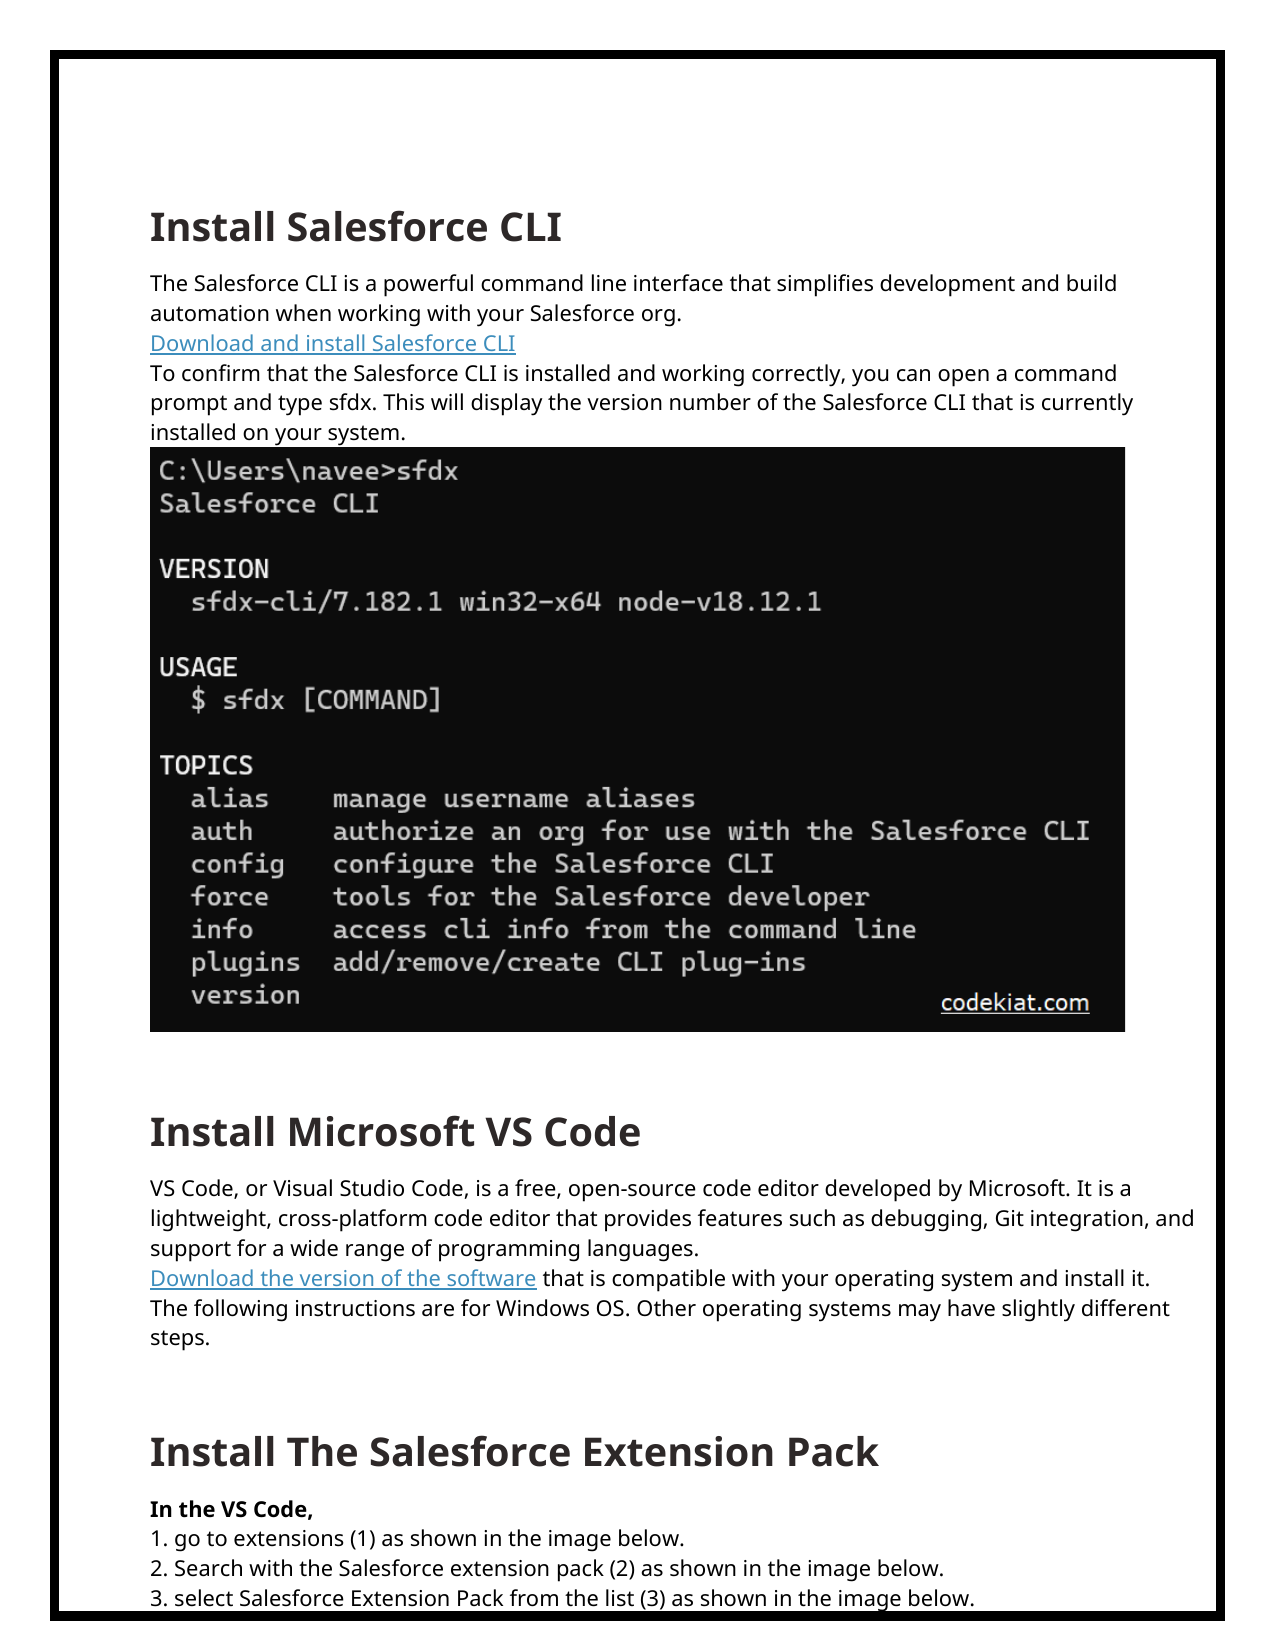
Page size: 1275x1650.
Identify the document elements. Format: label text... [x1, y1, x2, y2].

text The Salesforce CLI is a powerful command line interface that simplifies development and build automation when working with your Salesforce org. [150, 268, 1196, 328]
subtitle Install The Salesforce Extension Pack [150, 1377, 1196, 1478]
text Download and install Salesforce CLI [150, 328, 1196, 358]
text 1. go to extensions (1) as shown in the image below. [150, 1523, 1196, 1553]
text Download the version of the software that is compatible with your operating system and install it. [150, 1263, 1196, 1293]
subtitle Install Microsoft VS Code [150, 1057, 1196, 1158]
text 2. Search with the Salesforce extension pack (2) as shown in the image below. [150, 1553, 1196, 1583]
text The following instructions are for Windows OS. Other operating systems may have slightly different steps. [150, 1293, 1196, 1352]
text In the VS Code, [150, 1494, 1196, 1523]
text To confirm that the Salesforce CLI is installed and working correctly, you can open a command prompt and type sfdx. This will display the version number of the Salesforce CLI that is currently installed on your system. [150, 358, 1196, 447]
picture [150, 447, 1125, 1032]
text 3. select Salesforce Extension Pack from the list (3) as shown in the image below. [150, 1583, 1196, 1611]
text VS Code, or Visual Studio Code, is a free, open-source code editor developed by Microsoft. It is a lightweight, cross-platform code editor that provides features such as debugging, Git integration, and support for a wide range of programming languages. [150, 1173, 1196, 1263]
subtitle Install Salesforce CLI [150, 152, 1196, 253]
